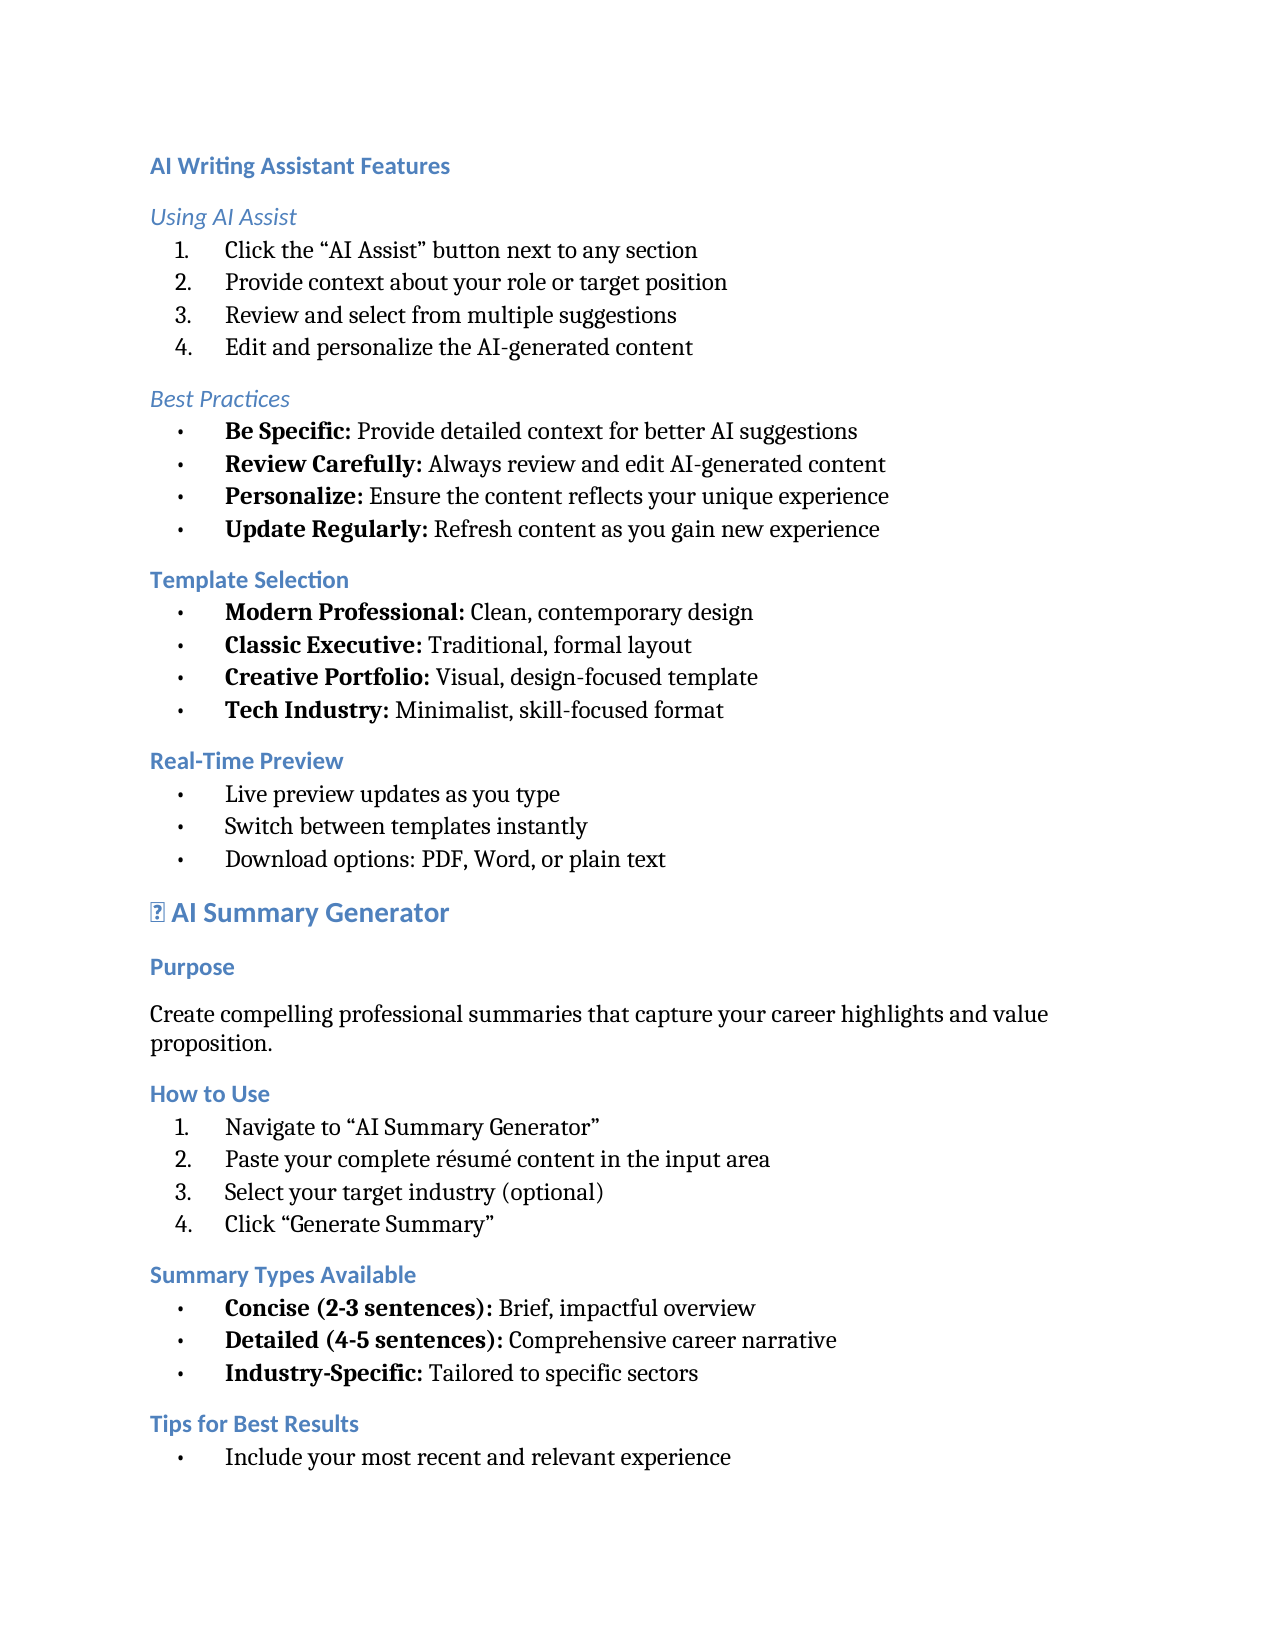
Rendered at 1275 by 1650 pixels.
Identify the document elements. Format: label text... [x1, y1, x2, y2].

subtitle 📝 AI Summary Generator [150, 894, 1125, 930]
list Industry-Specific: Tailored to specific sectors [175, 1359, 1125, 1388]
subtitle Tips for Best Results [150, 1408, 1125, 1439]
subtitle Purpose [150, 951, 1125, 981]
list Provide context about your role or target position [175, 268, 1125, 297]
list Review and select from multiple suggestions [175, 301, 1125, 329]
list Click “Generate Summary” [175, 1210, 1125, 1239]
list Select your target industry (optional) [175, 1178, 1125, 1206]
list Edit and personalize the AI-generated content [175, 333, 1125, 362]
list Personalize: Ensure the content reflects your unique experience [175, 482, 1125, 511]
list Concise (2-3 sentences): Brief, impactful overview [175, 1294, 1125, 1323]
subtitle Real-Time Preview [150, 745, 1125, 776]
list Click the “AI Assist” button next to any section [175, 236, 1125, 264]
list Navigate to “AI Summary Generator” [175, 1113, 1125, 1141]
subtitle Best Practices [150, 383, 1125, 413]
subtitle Using AI Assist [150, 201, 1125, 232]
text Create compelling professional summaries that capture your career highlights and value proposition. [150, 1000, 1125, 1057]
list Modern Professional: Clean, contemporary design [175, 598, 1125, 627]
list Download options: PDF, Word, or plain text [175, 845, 1125, 873]
subtitle Template Selection [150, 564, 1125, 594]
subtitle How to Use [150, 1078, 1125, 1109]
subtitle AI Writing Assistant Features [150, 150, 1125, 181]
list Paste your complete résumé content in the input area [175, 1145, 1125, 1174]
list Review Carefully: Always review and edit AI-generated content [175, 449, 1125, 478]
list Creative Portfolio: Visual, design-focused template [175, 663, 1125, 692]
subtitle Summary Types Available [150, 1260, 1125, 1290]
list Include your most recent and relevant experience [175, 1443, 1125, 1472]
list Detailed (4-5 sentences): Comprehensive career narrative [175, 1326, 1125, 1355]
list Tech Industry: Minimalist, skill-focused format [175, 696, 1125, 724]
list Live preview updates as you type [175, 780, 1125, 808]
list Be Specific: Provide detailed context for better AI suggestions [175, 417, 1125, 446]
list Update Regularly: Refresh content as you gain new experience [175, 514, 1125, 543]
list Switch between templates instantly [175, 812, 1125, 841]
list Classic Executive: Traditional, formal layout [175, 631, 1125, 659]
